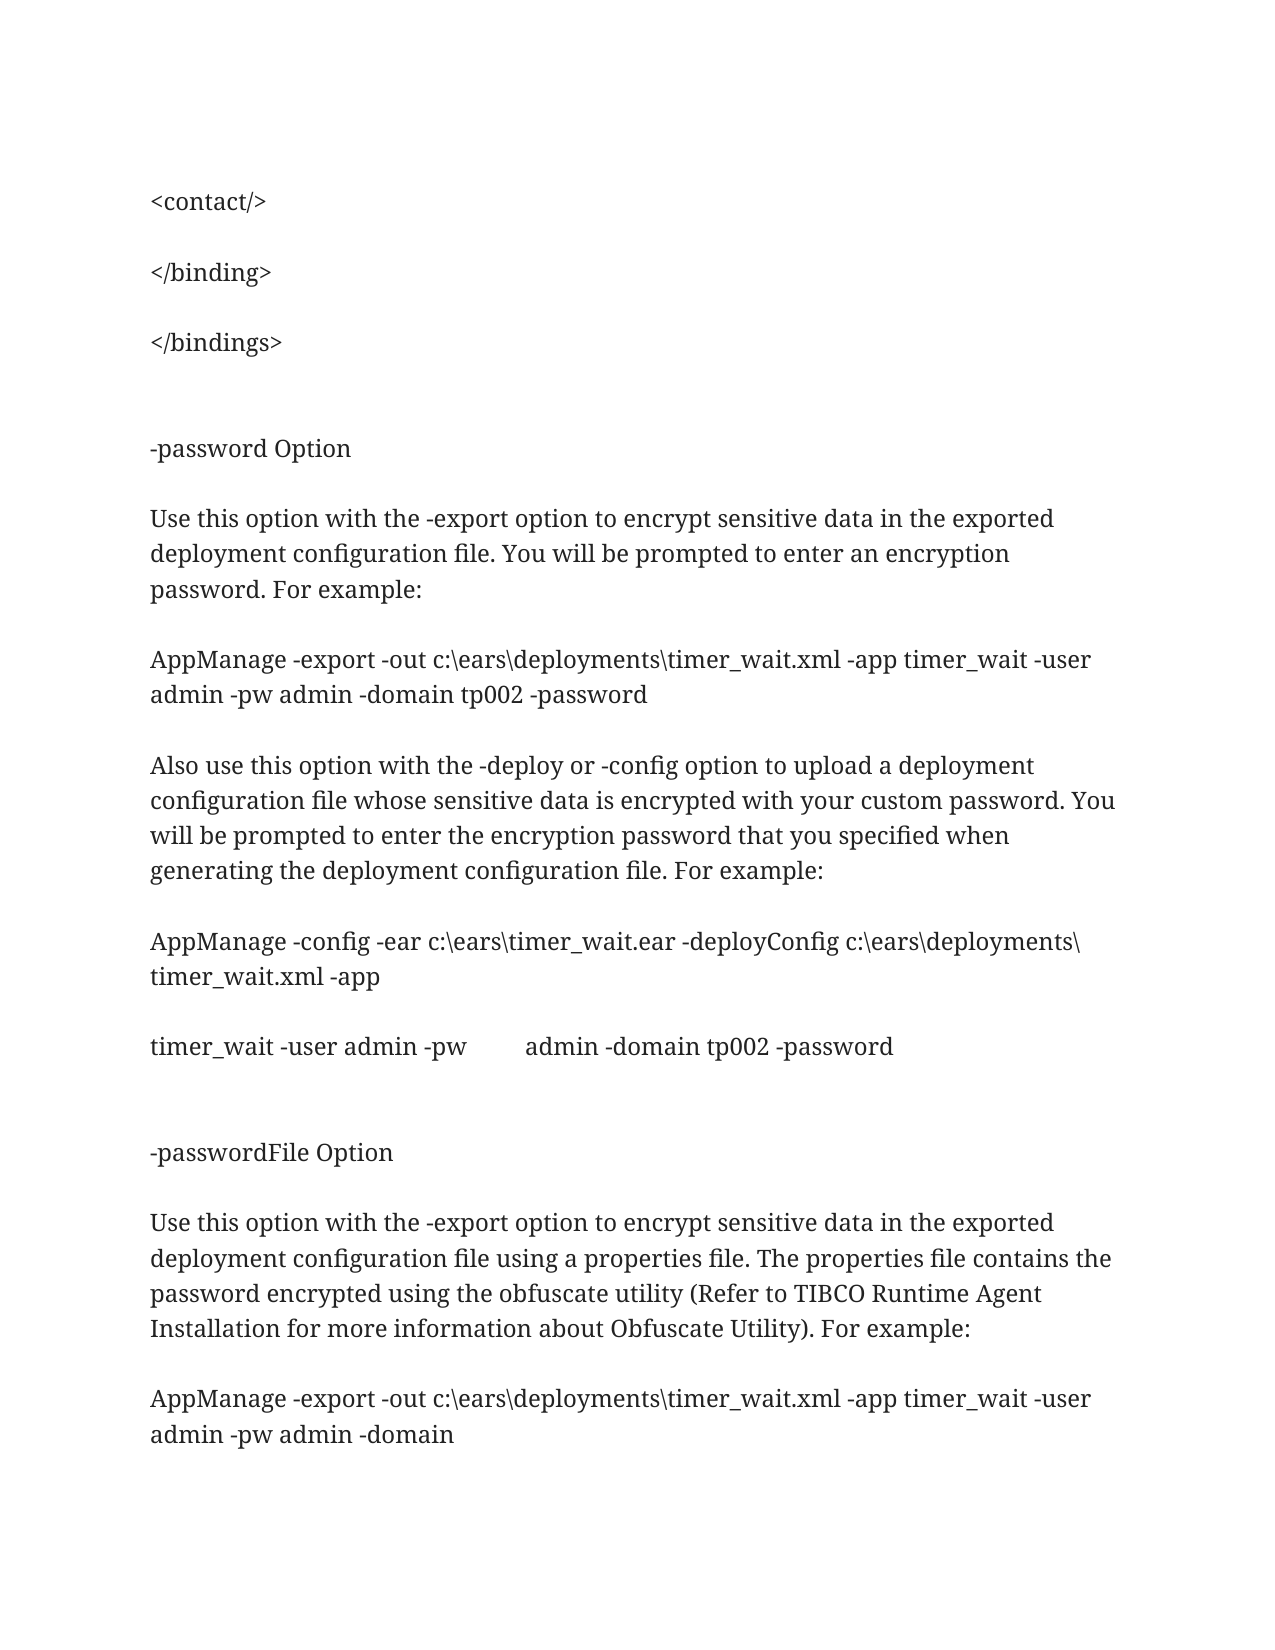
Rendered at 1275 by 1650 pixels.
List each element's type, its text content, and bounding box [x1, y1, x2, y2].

text AppManage -export -out c:\ears\deployments\timer_wait.xml -app timer_wait -user admin -pw admin -domain [150, 1382, 1125, 1450]
text -passwordFile Option [150, 1136, 1125, 1168]
text Use this option with the -export option to encrypt sensitive data in the exported deployment configuration file using a properties file. The properties file contains the password encrypted using the obfuscate utility (Refer to TIBCO Runtime Agent Installation for more information about Obfuscate Utility). For example: [150, 1206, 1125, 1344]
text Use this option with the -export option to encrypt sensitive data in the exported deployment configuration file. You will be prompted to enter an encryption password. For example: [150, 502, 1125, 605]
text AppManage -export -out c:\ears\deployments\timer_wait.xml -app timer_wait -user admin -pw admin -domain tp002 -password [150, 643, 1125, 711]
text </binding> [150, 256, 1125, 288]
text AppManage -config -ear c:\ears\timer_wait.ear -deployConfig c:\ears\deployments\timer_wait.xml -app [150, 924, 1125, 992]
text Also use this option with the -deploy or -config option to upload a deployment configuration file whose sensitive data is encrypted with your custom password. You will be prompted to enter the encryption password that you specified when generating the deployment configuration file. For example: [150, 748, 1125, 887]
text timer_wait -user admin -pw admin -domain tp002 -password [150, 1030, 1125, 1063]
text <contact/> [150, 185, 1125, 218]
text -password Option [150, 432, 1125, 464]
text </bindings> [150, 326, 1125, 359]
